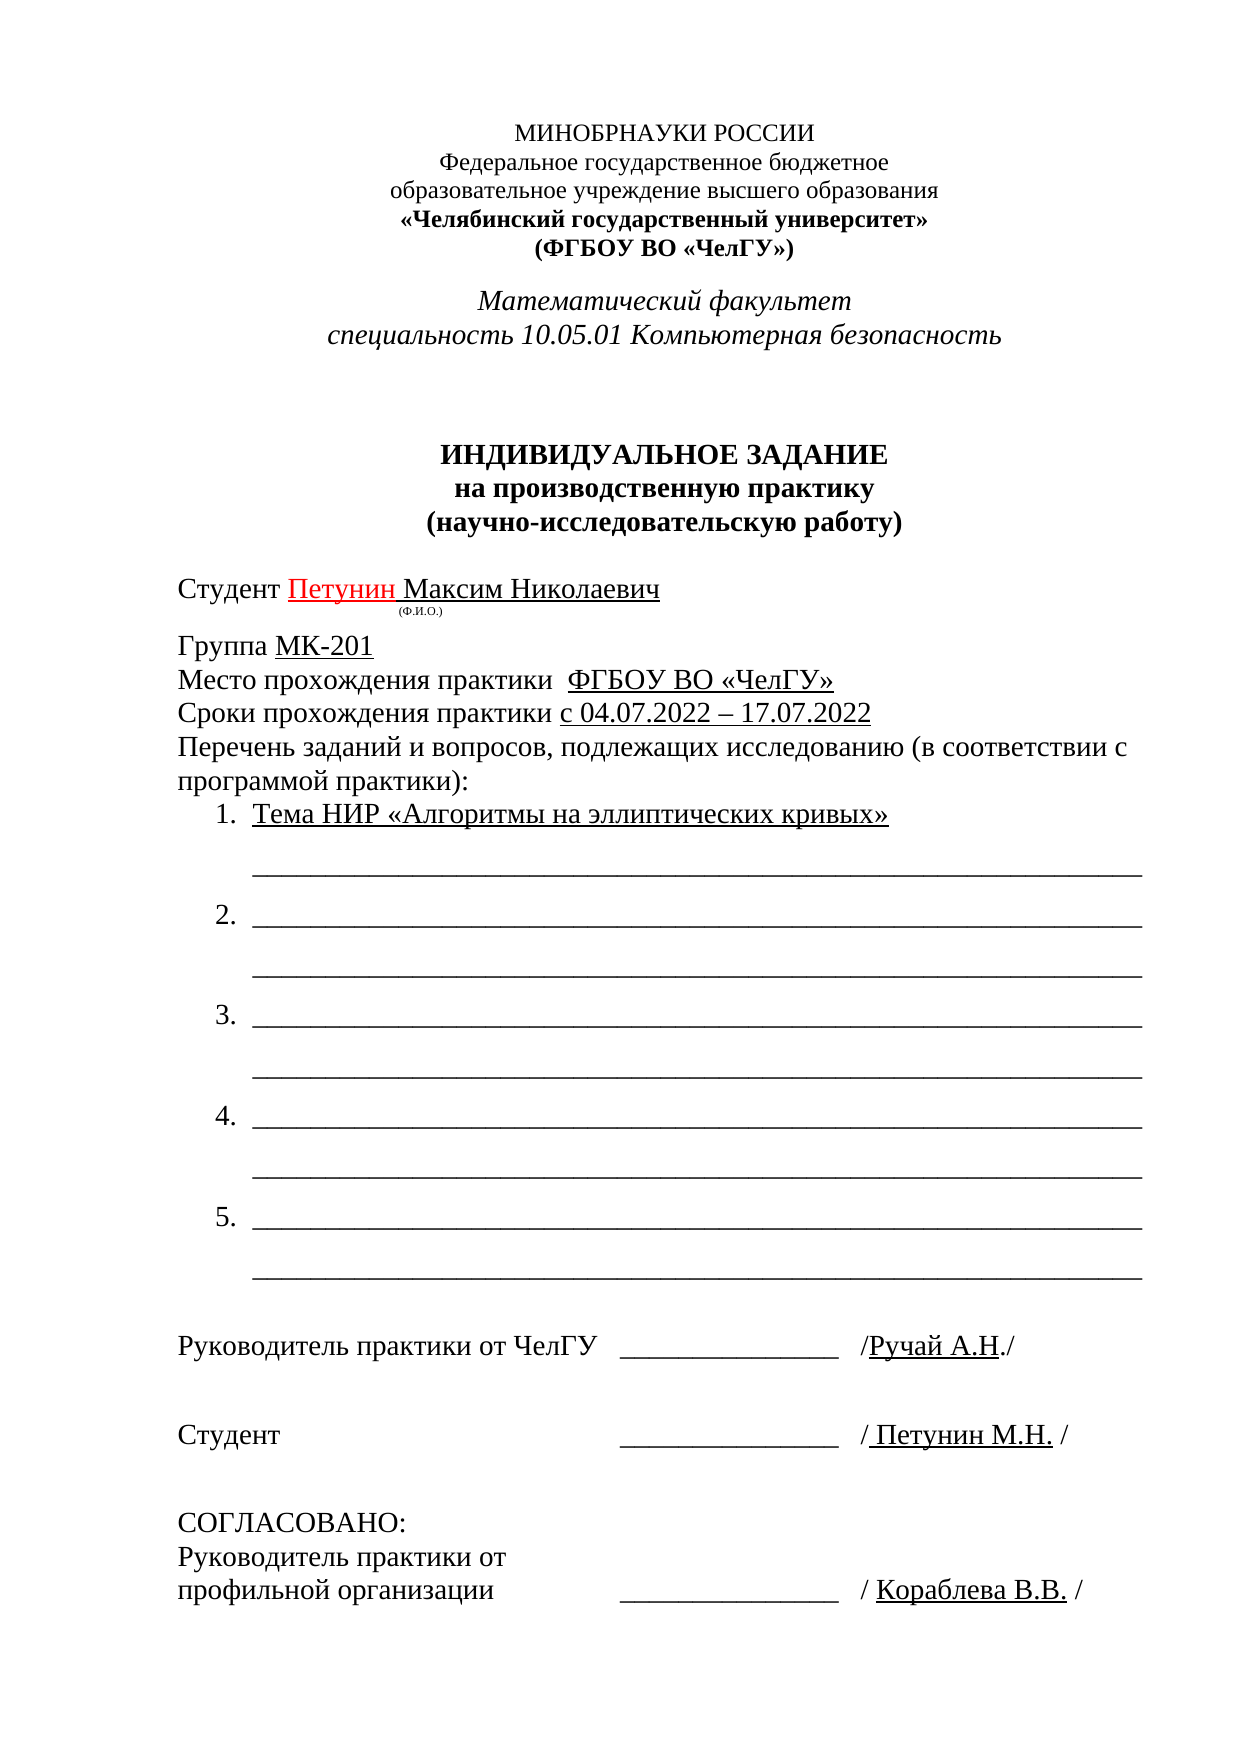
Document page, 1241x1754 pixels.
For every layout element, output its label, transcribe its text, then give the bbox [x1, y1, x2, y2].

text (ФГБОУ ВО «ЧелГУ») [190, 233, 1138, 262]
text «Челябинский государственный университет» [190, 204, 1138, 233]
list _____________________________________________________________ [215, 997, 1152, 1031]
text Перечень заданий и вопросов, подлежащих исследованию (в соответствии с программой практики): [177, 729, 1152, 796]
text Руководитель практики от [177, 1539, 1152, 1572]
text профильной организации _______________ / Кораблева В.В. / [177, 1572, 1152, 1606]
text ИНДИВИДУАЛЬНОЕ ЗАДАНИЕ [177, 437, 1152, 470]
text Студент _______________ / Петунин М.Н. / [177, 1417, 1152, 1450]
text Сроки прохождения практики с 04.07.2022 – 17.07.2022 [177, 696, 1152, 729]
text Математический факультет [177, 283, 1152, 317]
list _____________________________________________________________ [215, 1199, 1152, 1232]
list Тема НИР «Алгоритмы на эллиптических кривых» [215, 796, 1152, 830]
text Руководитель практики от ЧелГУ _______________ /Ручай А.Н./ [177, 1328, 1152, 1362]
list _____________________________________________________________ [252, 847, 1152, 880]
list _____________________________________________________________ [252, 947, 1152, 981]
text специальность 10.05.01 Компьютерная безопасность [177, 317, 1152, 351]
list _____________________________________________________________ [252, 1148, 1152, 1182]
text (Ф.И.О.) [177, 604, 1152, 628]
text на производственную практику [177, 470, 1152, 504]
list _____________________________________________________________ [252, 1249, 1152, 1283]
text СОГЛАСОВАНО: [177, 1505, 1152, 1539]
list _____________________________________________________________ [252, 1048, 1152, 1081]
text Место прохождения практики ФГБОУ ВО «ЧелГУ» [177, 662, 1152, 696]
text (научно-исследовательскую работу) [177, 504, 1152, 537]
list _____________________________________________________________ [215, 897, 1152, 930]
text Федеральное государственное бюджетное [190, 147, 1138, 176]
list _____________________________________________________________ [215, 1098, 1152, 1132]
text образовательное учреждение высшего образования [190, 176, 1138, 204]
text Студент Петунин Максим Николаевич [177, 571, 1152, 604]
text Группа МК-201 [177, 628, 1152, 662]
text МИНОБРНАУКИ РОССИИ [177, 118, 1152, 147]
